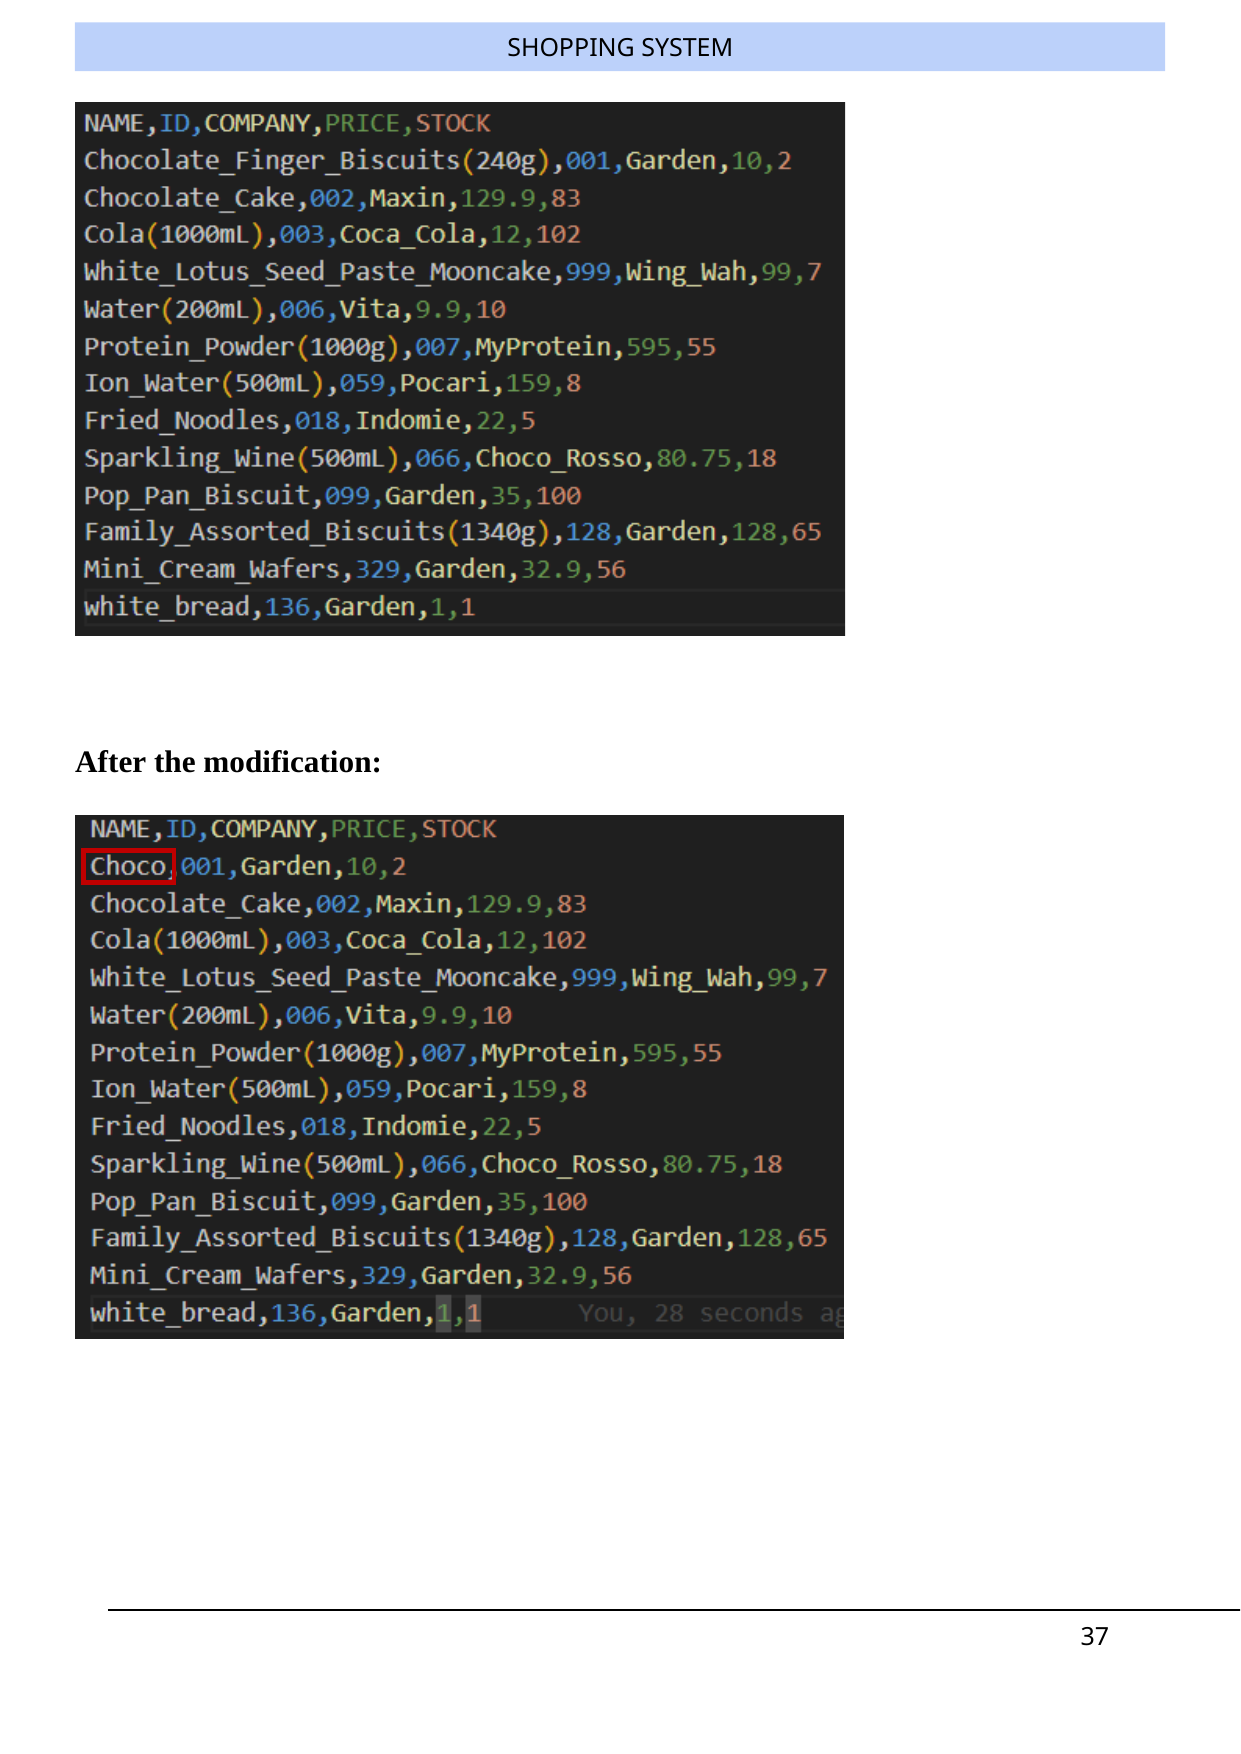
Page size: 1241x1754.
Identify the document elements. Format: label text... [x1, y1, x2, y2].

text After the modification: [75, 743, 1165, 779]
picture [75, 815, 844, 1339]
picture [75, 102, 846, 636]
